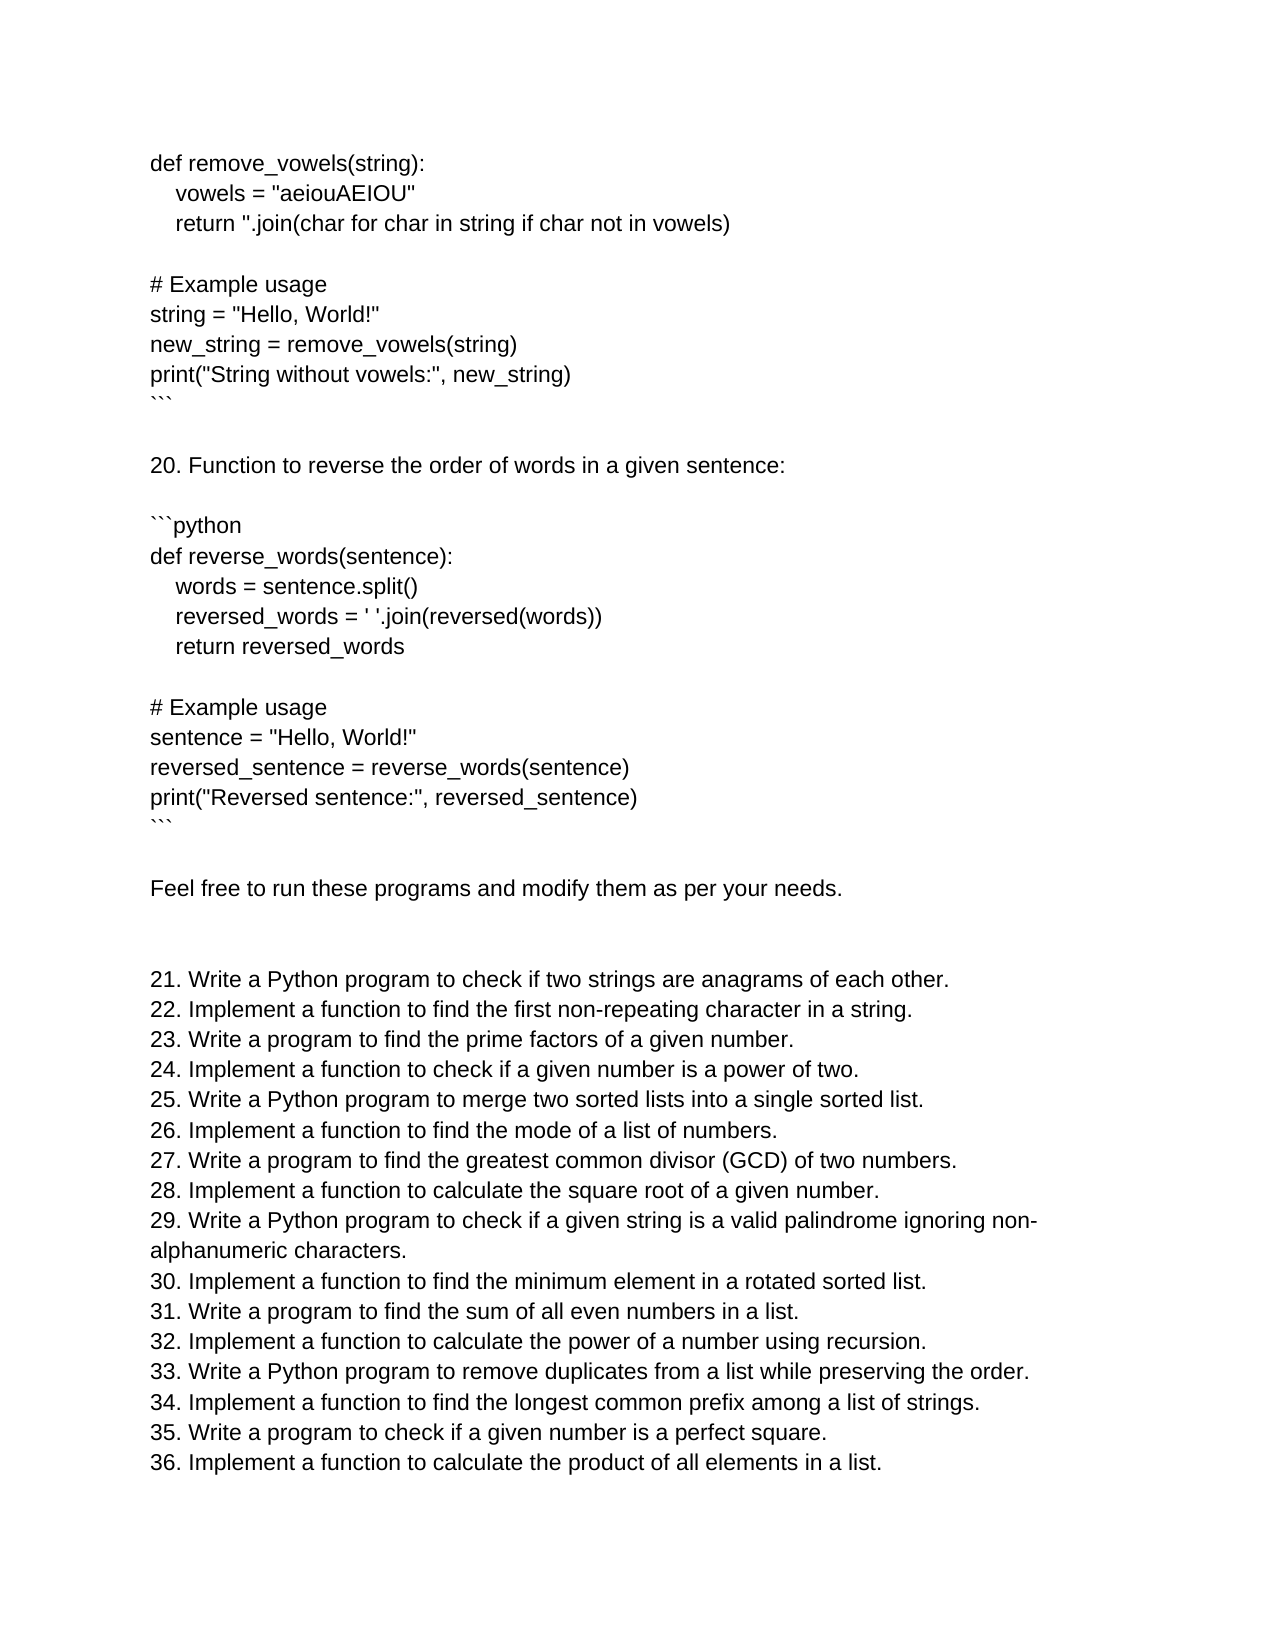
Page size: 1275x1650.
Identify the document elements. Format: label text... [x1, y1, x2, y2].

text return ''.join(char for char in string if char not in vowels) [150, 210, 1125, 237]
text sentence = "Hello, World!" [150, 724, 1125, 750]
text 22. Implement a function to find the first non-repeating character in a string. [150, 996, 1125, 1022]
text print("Reversed sentence:", reversed_sentence) [150, 784, 1125, 811]
text 29. Write a Python program to check if a given string is a valid palindrome ignoring non-alphanumeric characters. [150, 1207, 1125, 1264]
text 25. Write a Python program to merge two sorted lists into a single sorted list. [150, 1086, 1125, 1113]
text 27. Write a program to find the greatest common divisor (GCD) of two numbers. [150, 1147, 1125, 1173]
text # Example usage [150, 694, 1125, 720]
text 33. Write a Python program to remove duplicates from a list while preserving the order. [150, 1358, 1125, 1385]
text string = "Hello, World!" [150, 301, 1125, 327]
text 32. Implement a function to calculate the power of a number using recursion. [150, 1328, 1125, 1354]
text ```python [150, 512, 1125, 539]
text 35. Write a program to check if a given number is a perfect square. [150, 1419, 1125, 1445]
text ``` [150, 814, 1125, 841]
text words = sentence.split() [150, 573, 1125, 599]
text 28. Implement a function to calculate the square root of a given number. [150, 1177, 1125, 1203]
text vowels = "aeiouAEIOU" [150, 180, 1125, 207]
text Feel free to run these programs and modify them as per your needs. [150, 875, 1125, 901]
text 26. Implement a function to find the mode of a list of numbers. [150, 1117, 1125, 1143]
text 20. Function to reverse the order of words in a given sentence: [150, 452, 1125, 478]
text print("String without vowels:", new_string) [150, 361, 1125, 388]
text 23. Write a program to find the prime factors of a given number. [150, 1026, 1125, 1052]
text 24. Implement a function to check if a given number is a power of two. [150, 1056, 1125, 1083]
text def reverse_words(sentence): [150, 543, 1125, 569]
text ``` [150, 392, 1125, 418]
text 21. Write a Python program to check if two strings are anagrams of each other. [150, 966, 1125, 992]
text reversed_sentence = reverse_words(sentence) [150, 754, 1125, 781]
text 30. Implement a function to find the minimum element in a rotated sorted list. [150, 1268, 1125, 1294]
text def remove_vowels(string): [150, 150, 1125, 176]
text new_string = remove_vowels(string) [150, 331, 1125, 358]
text reversed_words = ' '.join(reversed(words)) [150, 603, 1125, 629]
text # Example usage [150, 271, 1125, 297]
text return reversed_words [150, 633, 1125, 660]
text 34. Implement a function to find the longest common prefix among a list of strings. [150, 1388, 1125, 1415]
text 31. Write a program to find the sum of all even numbers in a list. [150, 1298, 1125, 1324]
text 36. Implement a function to calculate the product of all elements in a list. [150, 1449, 1125, 1475]
